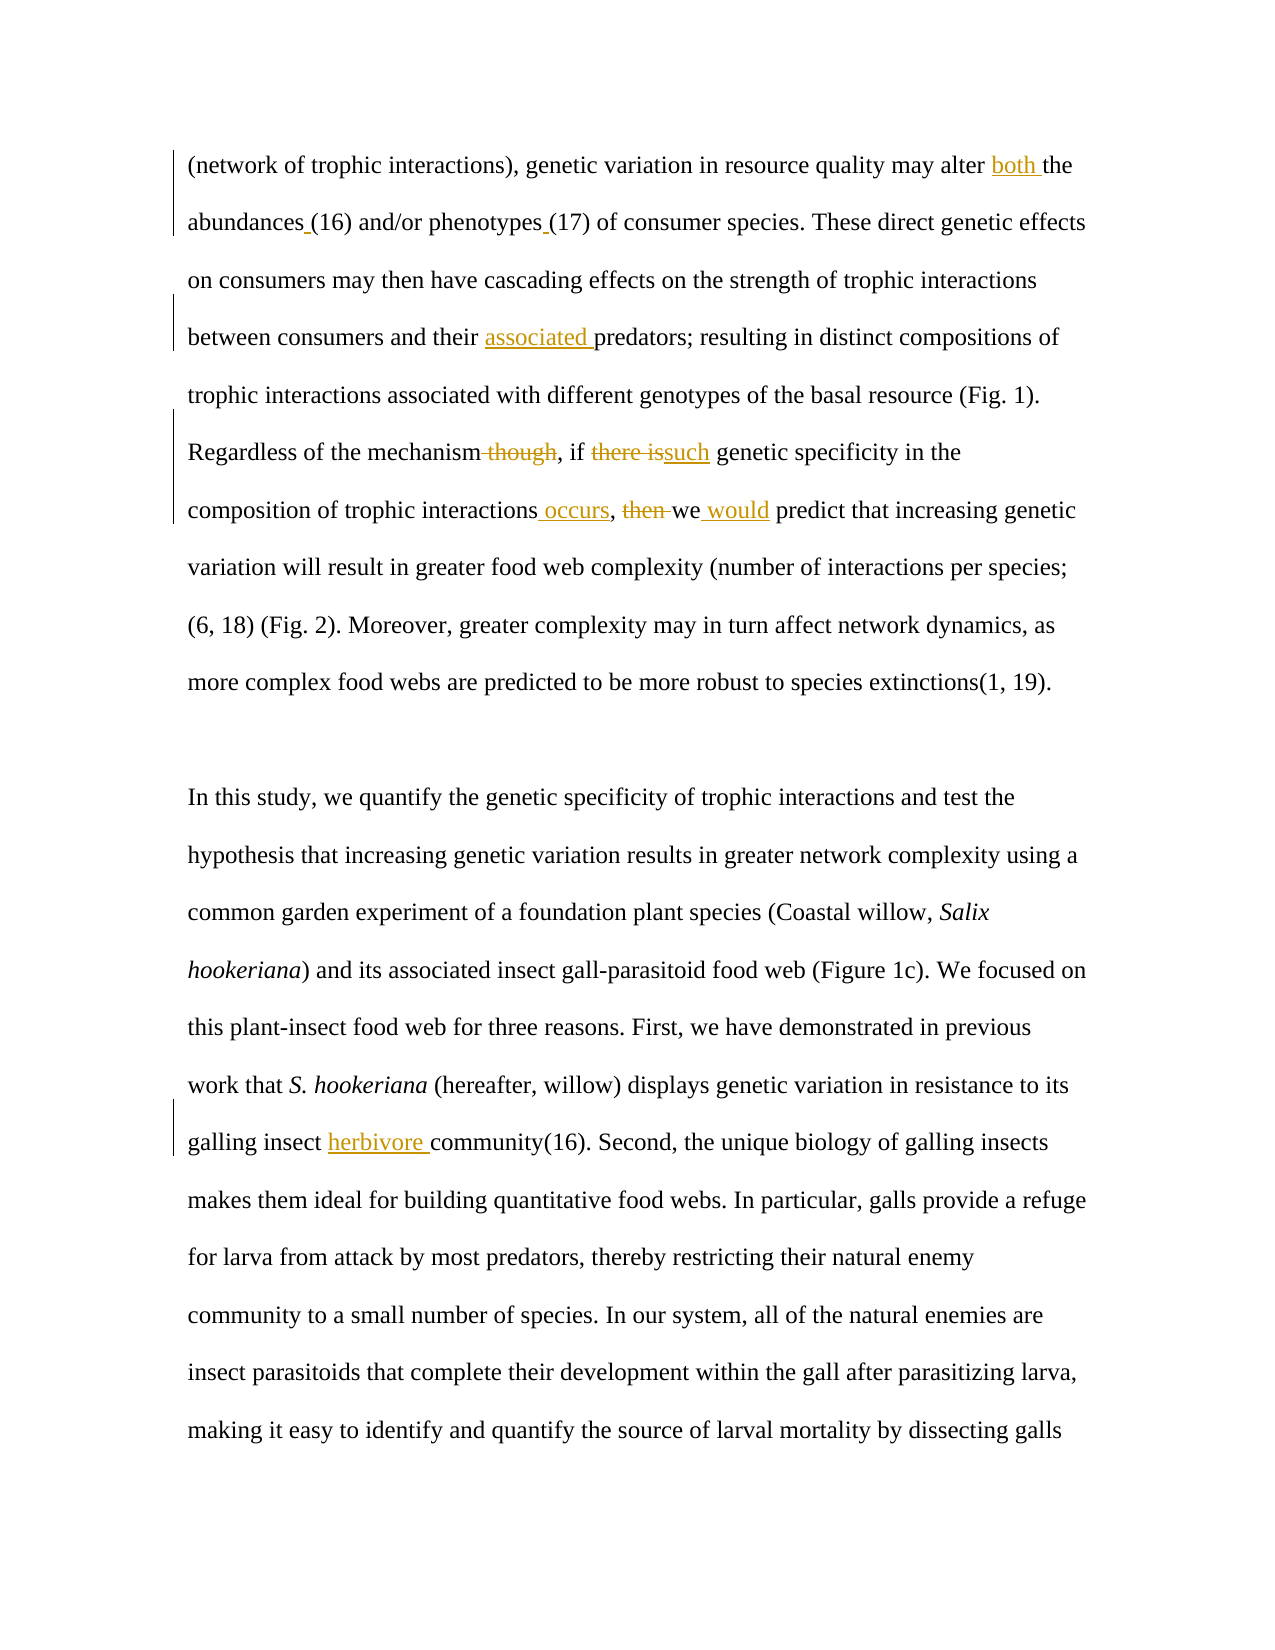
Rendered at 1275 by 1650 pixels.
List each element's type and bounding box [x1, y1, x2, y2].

text [187, 150, 1087, 696]
text [187, 782, 1087, 1444]
